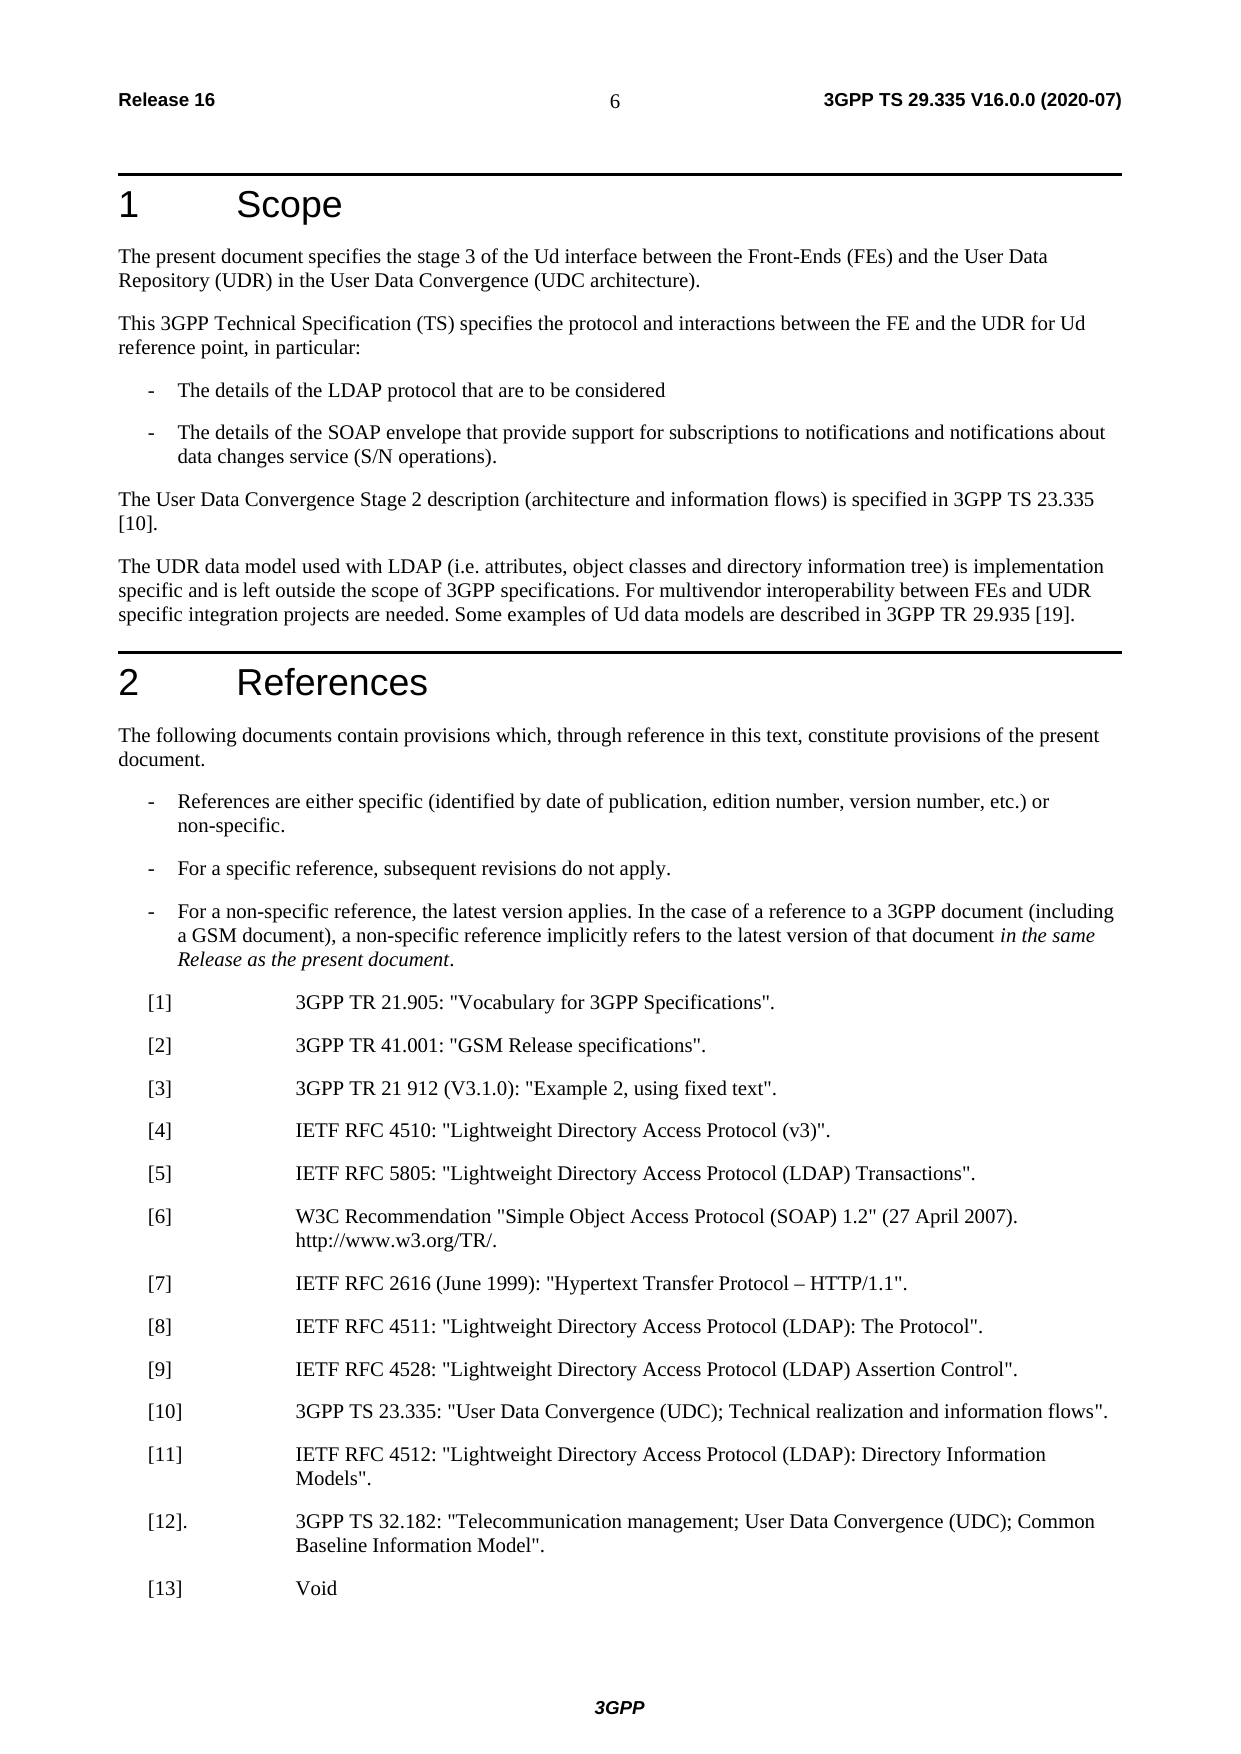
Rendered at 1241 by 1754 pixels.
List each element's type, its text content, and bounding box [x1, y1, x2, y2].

subtitle 1 Scope [118, 176, 1122, 225]
text This 3GPP Technical Specification (TS) specifies the protocol and interactions between the FE and the UDR for Ud reference point, in particular: [118, 311, 1122, 359]
text - The details of the LDAP protocol that are to be considered [148, 377, 1122, 402]
text - For a specific reference, subsequent revisions do not apply. [148, 856, 1122, 880]
text - For a non-specific reference, the latest version applies. In the case of a reference to a 3GPP document (including a GSM document), a non-specific reference implicitly refers to the latest version of that document in the same Release as the present document. [148, 899, 1122, 971]
text The User Data Convergence Stage 2 description (architecture and information flows) is specified in 3GPP TS 23.335 [10]. [118, 487, 1122, 535]
text [7] IETF RFC 2616 (June 1999): "Hypertext Transfer Protocol – HTTP/1.1". [148, 1271, 1122, 1295]
text [13] Void [148, 1576, 1122, 1600]
text [4] IETF RFC 4510: "Lightweight Directory Access Protocol (v3)". [148, 1118, 1122, 1142]
text [8] IETF RFC 4511: "Lightweight Directory Access Protocol (LDAP): The Protocol". [148, 1314, 1122, 1338]
text [2] 3GPP TR 41.001: "GSM Release specifications". [148, 1033, 1122, 1057]
text [3] 3GPP TR 21 912 (V3.1.0): "Example 2, using fixed text". [148, 1076, 1122, 1100]
text The present document specifies the stage 3 of the Ud interface between the Front-Ends (FEs) and the User Data Repository (UDR) in the User Data Convergence (UDC architecture). [118, 244, 1122, 292]
text [6] W3C Recommendation "Simple Object Access Protocol (SOAP) 1.2" (27 April 2007). http://www.w3.org/TR/. [148, 1204, 1122, 1252]
text [9] IETF RFC 4528: "Lightweight Directory Access Protocol (LDAP) Assertion Control". [148, 1357, 1122, 1381]
text [1] 3GPP TR 21.905: "Vocabulary for 3GPP Specifications". [148, 990, 1122, 1014]
text [11] IETF RFC 4512: "Lightweight Directory Access Protocol (LDAP): Directory Information Models". [148, 1442, 1122, 1490]
text [5] IETF RFC 5805: "Lightweight Directory Access Protocol (LDAP) Transactions". [148, 1161, 1122, 1185]
text - References are either specific (identified by date of publication, edition number, version number, etc.) or non-specific. [148, 789, 1122, 837]
subtitle 2 References [118, 654, 1122, 704]
text The UDR data model used with LDAP (i.e. attributes, object classes and directory information tree) is implementation specific and is left outside the scope of 3GPP specifications. For multivendor interoperability between FEs and UDR specific integration projects are needed. Some examples of Ud data models are described in 3GPP TR 29.935 [19]. [118, 554, 1122, 626]
text [12]. 3GPP TS 32.182: "Telecommunication management; User Data Convergence (UDC); Common Baseline Information Model". [148, 1509, 1122, 1557]
text - The details of the SOAP envelope that provide support for subscriptions to notifications and notifications about data changes service (S/N operations). [148, 420, 1122, 468]
text The following documents contain provisions which, through reference in this text, constitute provisions of the present document. [118, 722, 1122, 771]
text [10] 3GPP TS 23.335: "User Data Convergence (UDC); Technical realization and information flows". [148, 1399, 1122, 1423]
